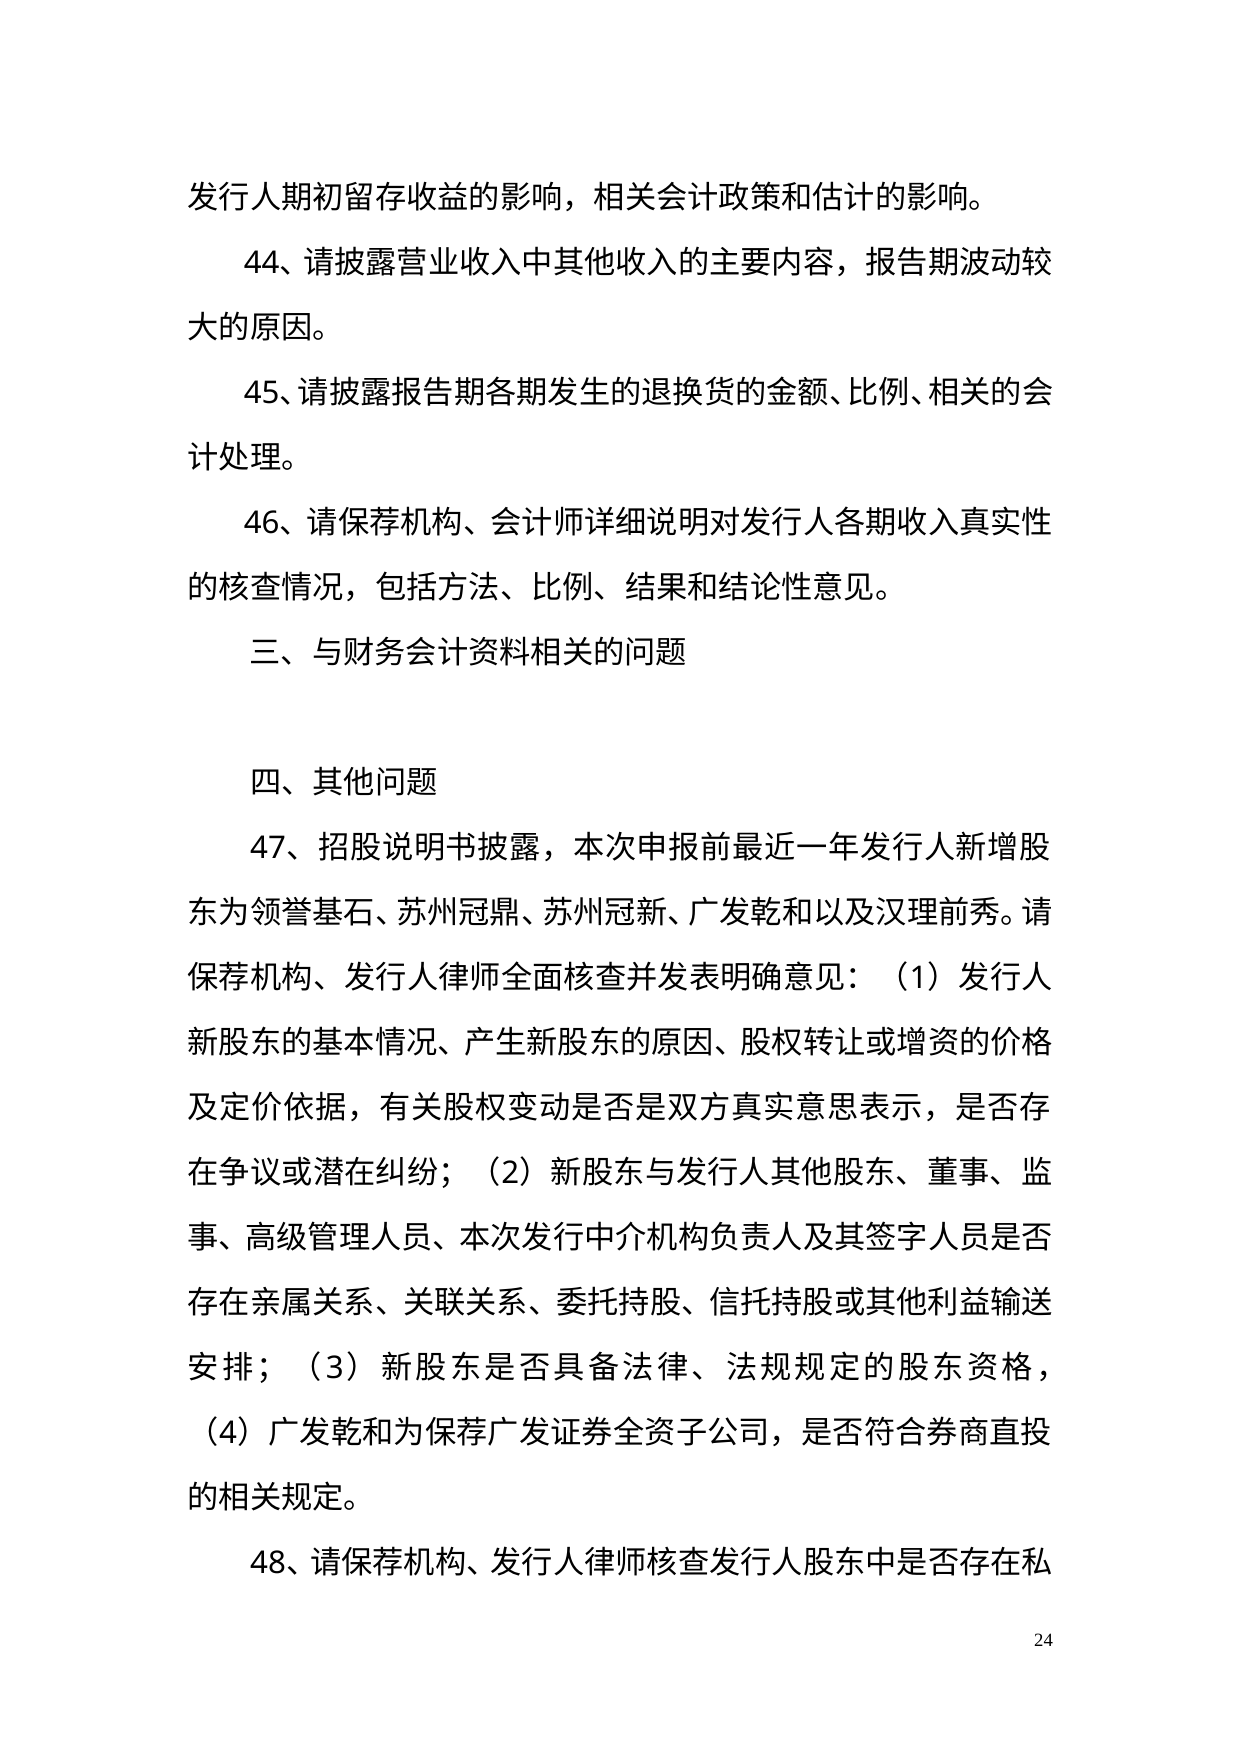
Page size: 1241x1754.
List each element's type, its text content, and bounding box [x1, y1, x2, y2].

text 四、其他问题 [187, 1267, 1053, 1332]
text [187, 162, 1053, 747]
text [187, 1332, 1053, 1592]
text 45、请披露报告期各期发生的退换货的金额、比例、相关的会计处理。 [187, 877, 1053, 1007]
text 三、与财务会计资料相关的问题 [187, 1137, 1053, 1202]
text 44、请披露营业收入中其他收入的主要内容，报告期波动较大的原因。 [187, 747, 1053, 877]
text 46、请保荐机构、会计师详细说明对发行人各期收入真实性的核查情况，包括方法、比例、结果和结论性意见。 [187, 1007, 1053, 1137]
